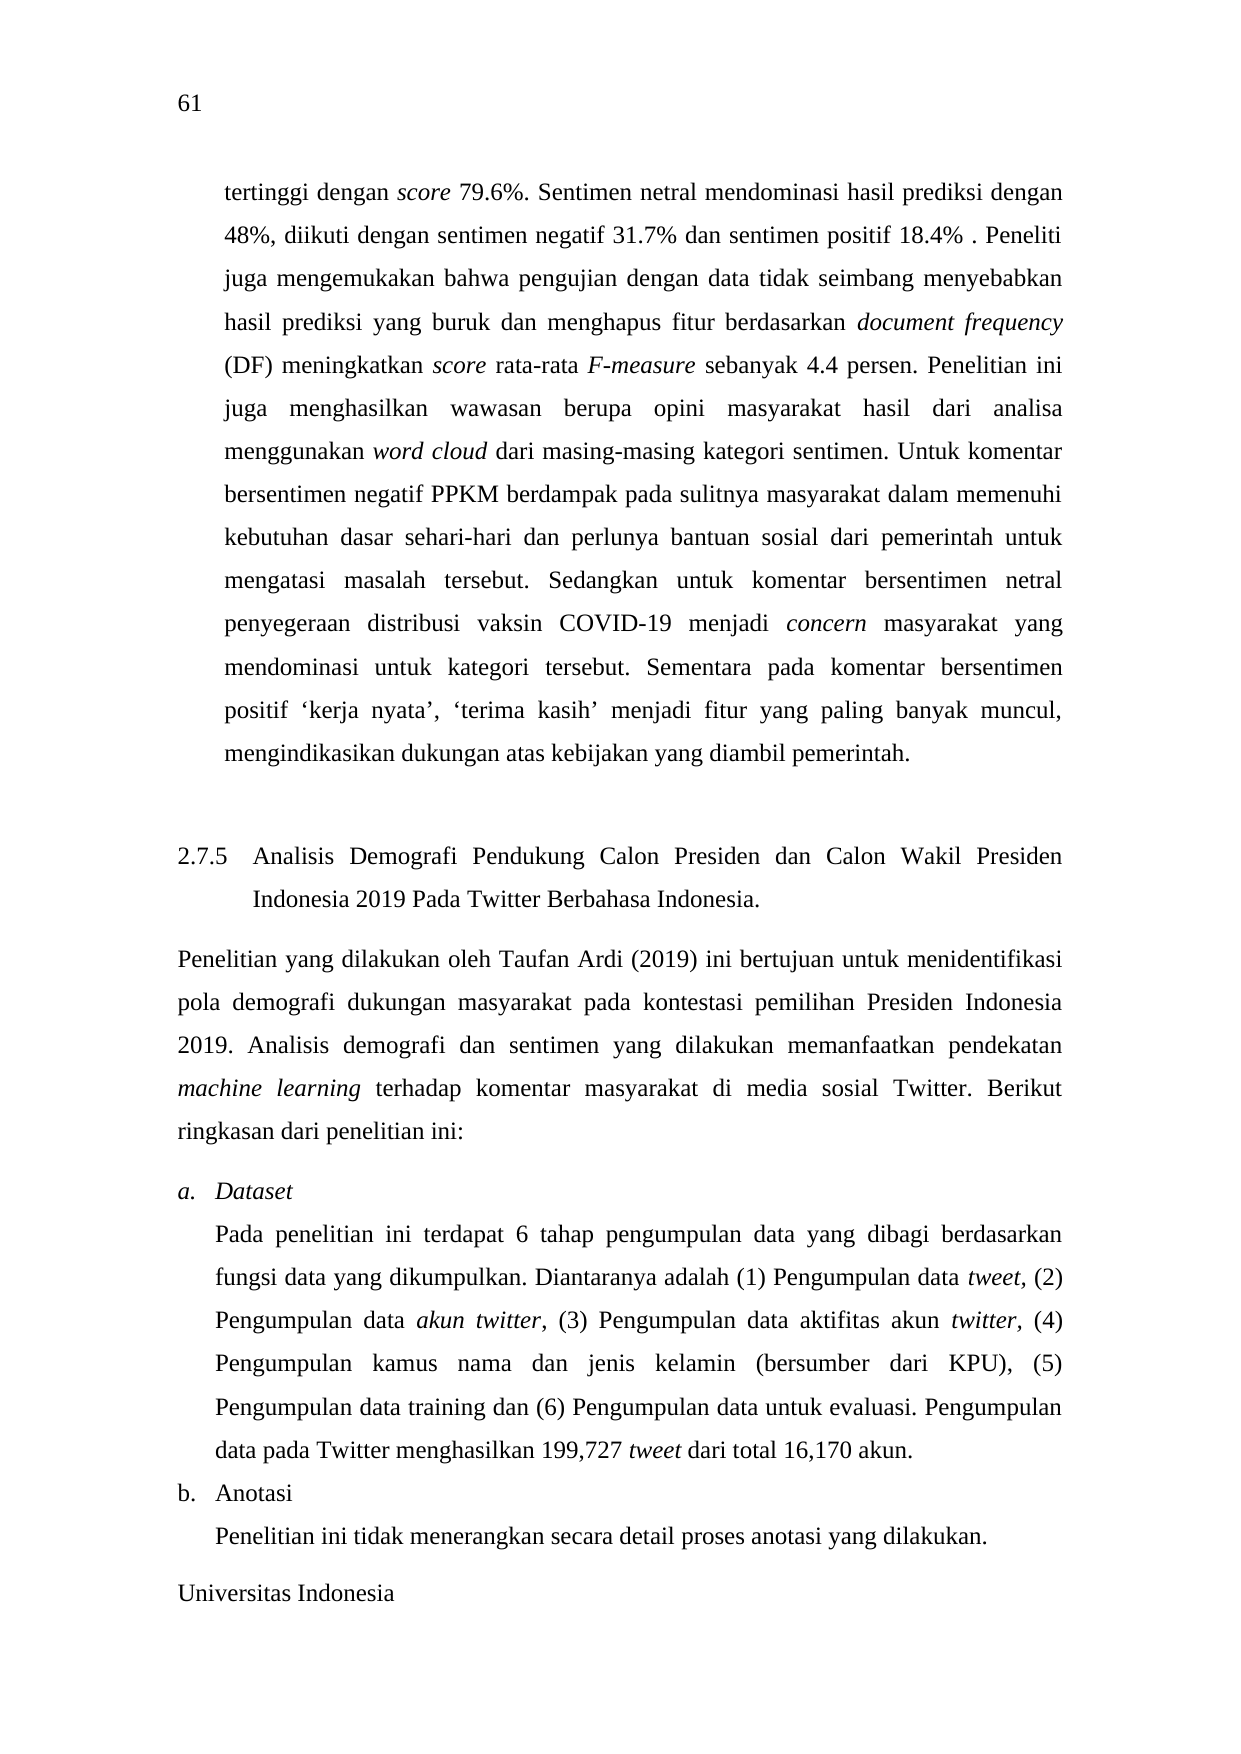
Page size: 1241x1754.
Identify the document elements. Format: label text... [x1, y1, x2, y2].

list Pada penelitian ini terdapat 6 tahap pengumpulan data yang dibagi berdasarkan fungsi data yang dikumpulkan. Diantaranya adalah (1) Pengumpulan data tweet, (2) Pengumpulan data akun twitter, (3) Pengumpulan data aktifitas akun twitter, (4) Pengumpulan kamus nama dan jenis kelamin (bersumber dari KPU), (5) Pengumpulan data training dan (6) Pengumpulan data untuk evaluasi. Pengumpulan data pada Twitter menghasilkan 199,727 tweet dari total 16,170 akun. [215, 1219, 1063, 1463]
text Penelitian yang dilakukan oleh Taufan Ardi (2019) ini bertujuan untuk menidentifikasi pola demografi dukungan masyarakat pada kontestasi pemilihan Presiden Indonesia 2019. Analisis demografi dan sentimen yang dilakukan memanfaatkan pendekatan machine learning terhadap komentar masyarakat di media sosial Twitter. Berikut ringkasan dari penelitian ini: [177, 944, 1063, 1145]
list Penelitian ini tidak menerangkan secara detail proses anotasi yang dilakukan. [215, 1521, 1063, 1550]
list Dataset [177, 1176, 1063, 1205]
subtitle Analisis Demografi Pendukung Calon Presiden dan Calon Wakil Presiden Indonesia 2019 Pada Twitter Berbahasa Indonesia. [177, 841, 1063, 913]
list Anotasi [177, 1478, 1063, 1507]
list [224, 177, 1063, 767]
